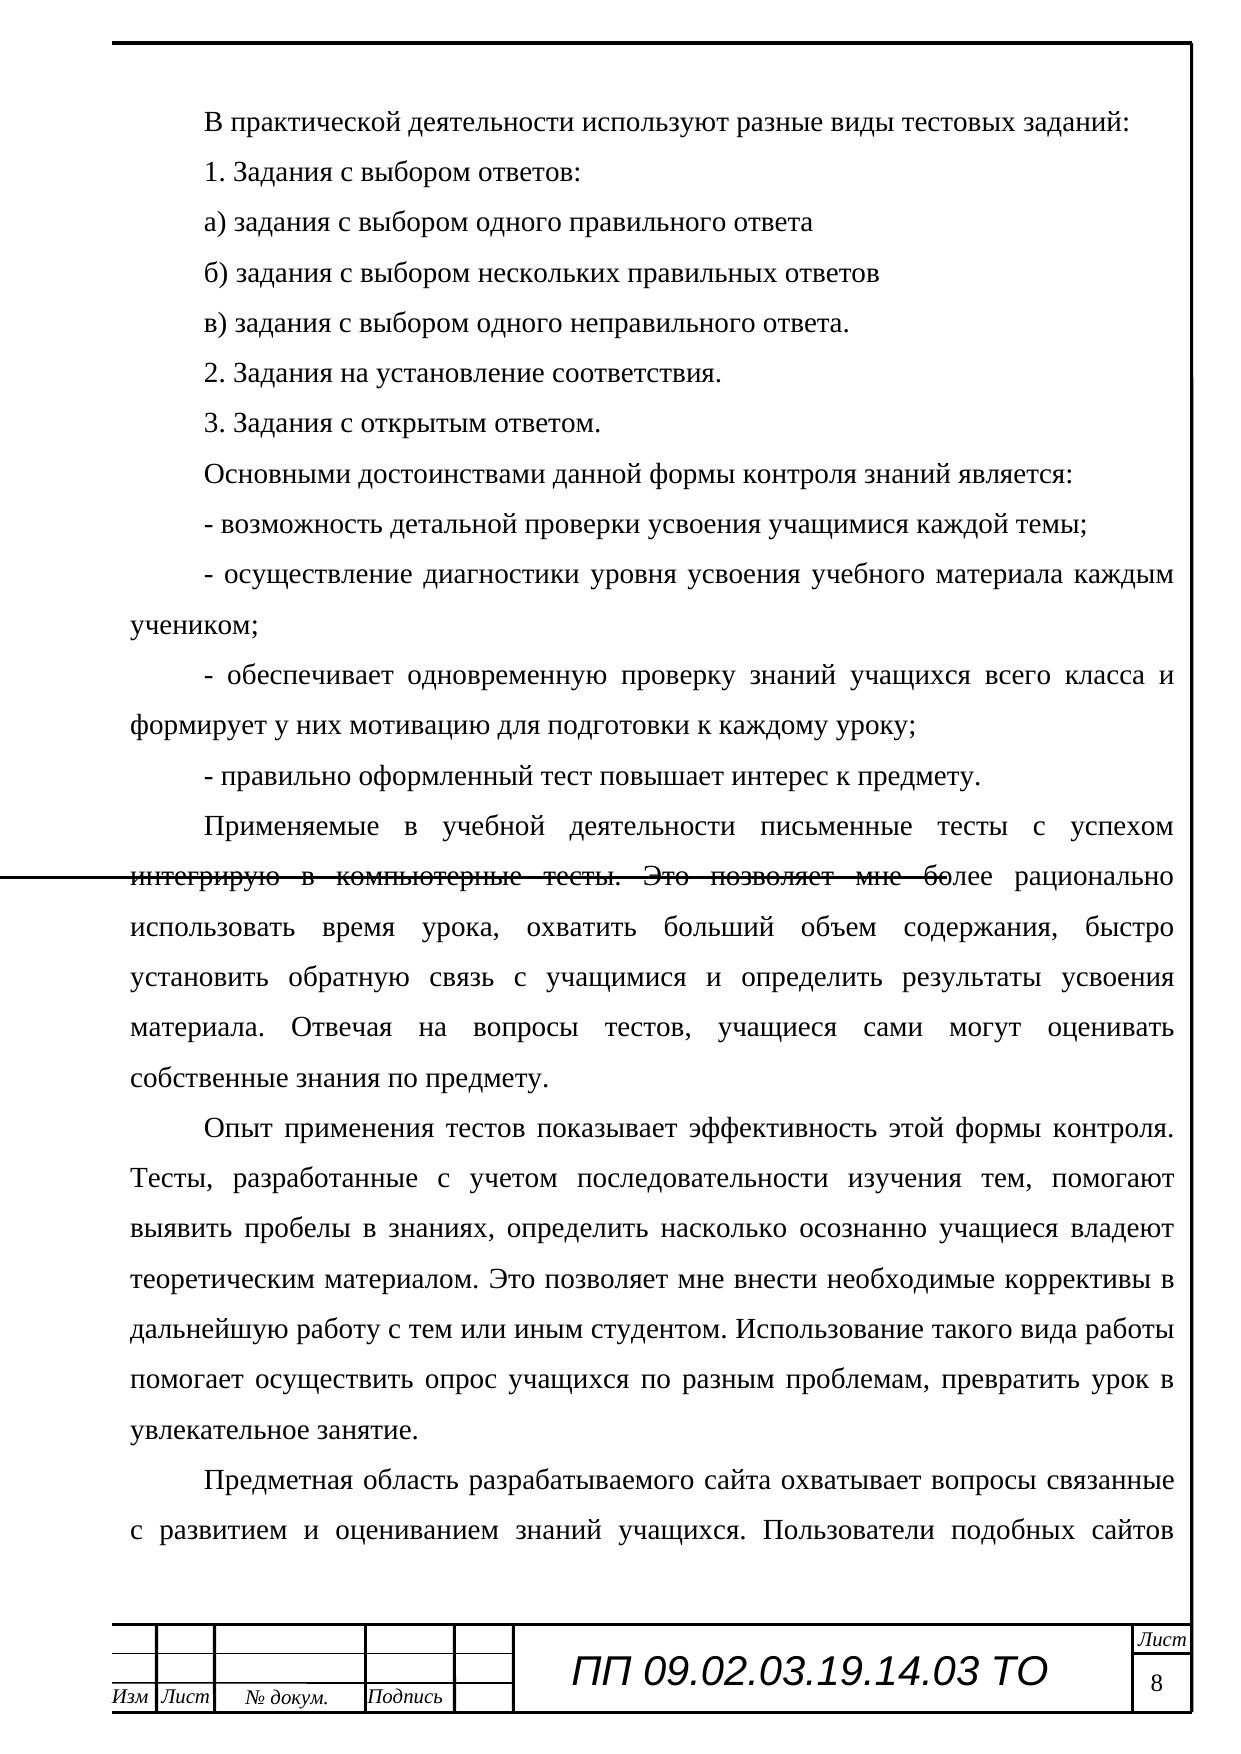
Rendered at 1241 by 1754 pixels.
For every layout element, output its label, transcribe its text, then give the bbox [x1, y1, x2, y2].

text - правильно оформленный тест повышает интерес к предмету. [130, 758, 1175, 791]
text 3. Задания с открытым ответом. [130, 406, 1175, 439]
text 1. Задания с выбором ответов: [130, 154, 1175, 188]
text - осуществление диагностики уровня усвоения учебного материала каждым учеником; [130, 557, 1175, 640]
text б) задания с выбором нескольких правильных ответов [130, 255, 1175, 288]
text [130, 1462, 1175, 1546]
text 2. Задания на установление соответствия. [130, 355, 1175, 389]
text - возможность детальной проверки усвоения учащимися каждой темы; [130, 506, 1175, 540]
text - обеспечивает одновременную проверку знаний учащихся всего класса и формирует у них мотивацию для подготовки к каждому уроку; [130, 657, 1175, 741]
text Опыт применения тестов показывает эффективность этой формы контроля. Тесты, разработанные с учетом последовательности изучения тем, помогают выявить пробелы в знаниях, определить насколько осознанно учащиеся владеют теоретическим материалом. Это позволяет мне внести необходимые коррективы в дальнейшую работу с тем или иным студентом. Использование такого вида работы помогает осуществить опрос учащихся по разным проблемам, превратить урок в увлекательное занятие. [130, 1110, 1175, 1445]
text Применяемые в учебной деятельности письменные тесты с успехом интегрирую в компьютерные тесты. Это позволяет мне более рационально использовать время урока, охватить больший объем содержания, быстро установить обратную связь с учащимися и определить результаты усвоения материала. Отвечая на вопросы тестов, учащиеся сами могут оценивать собственные знания по предмету. [130, 808, 1175, 1093]
text В практической деятельности используют разные виды тестовых заданий: [130, 104, 1175, 137]
text Основными достоинствами данной формы контроля знаний является: [130, 456, 1175, 489]
text в) задания с выбором одного неправильного ответа. [130, 305, 1175, 338]
text а) задания с выбором одного правильного ответа [130, 204, 1175, 238]
